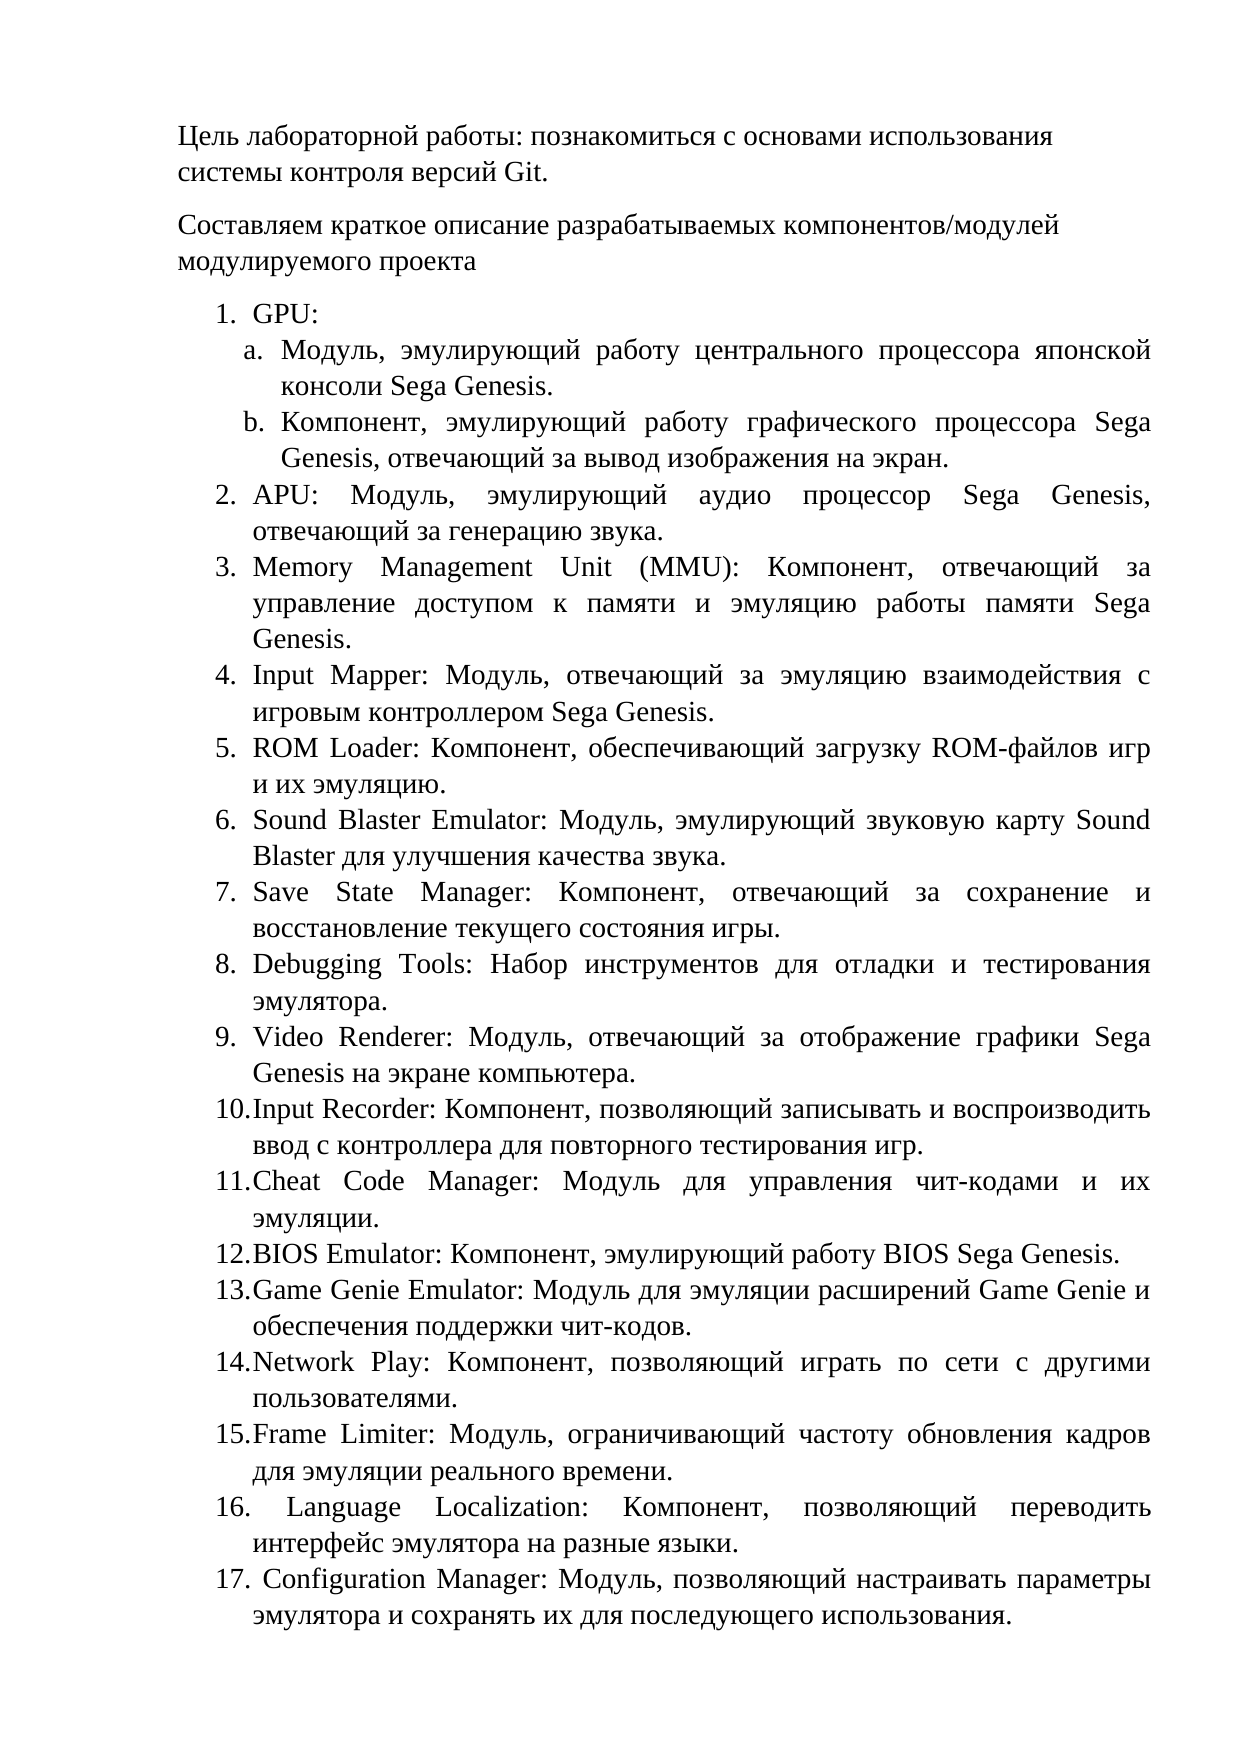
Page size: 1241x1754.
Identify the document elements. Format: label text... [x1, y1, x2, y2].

list ROM Loader: Компонент, обеспечивающий загрузку ROM-файлов игр и их эмуляцию. [215, 730, 1152, 799]
list Game Genie Emulator: Модуль для эмуляции расширений Game Genie и обеспечения поддержки чит-кодов. [215, 1272, 1152, 1342]
list Configuration Manager: Модуль, позволяющий настраивать параметры эмулятора и сохранять их для последующего использования. [215, 1561, 1152, 1631]
text Цель лабораторной работы: познакомиться с основами использования системы контроля версий Git. [177, 118, 1152, 188]
list Video Renderer: Модуль, отвечающий за отображение графики Sega Genesis на экране компьютера. [215, 1019, 1152, 1089]
list Input Mapper: Модуль, отвечающий за эмуляцию взаимодействия с игровым контроллером Sega Genesis. [215, 657, 1152, 727]
text Составляем краткое описание разрабатываемых компонентов/модулей модулируемого проекта [177, 207, 1152, 277]
list Компонент, эмулирующий работу графического процессора Sega Genesis, отвечающий за вывод изображения на экран. [243, 404, 1152, 474]
list APU: Модуль, эмулирующий аудио процессор Sega Genesis, отвечающий за генерацию звука. [215, 477, 1152, 546]
list Save State Manager: Компонент, отвечающий за сохранение и восстановление текущего состояния игры. [215, 874, 1152, 944]
list Cheat Code Manager: Модуль для управления чит-кодами и их эмуляции. [215, 1163, 1152, 1233]
list Memory Management Unit (MMU): Компонент, отвечающий за управление доступом к памяти и эмуляцию работы памяти Sega Genesis. [215, 549, 1152, 655]
list BIOS Emulator: Компонент, эмулирующий работу BIOS Sega Genesis. [215, 1236, 1152, 1269]
list Frame Limiter: Модуль, ограничивающий частоту обновления кадров для эмуляции реального времени. [215, 1417, 1152, 1486]
list Network Play: Компонент, позволяющий играть по сети с другими пользователями. [215, 1344, 1152, 1414]
list Language Localization: Компонент, позволяющий переводить интерфейс эмулятора на разные языки. [215, 1489, 1152, 1558]
list Input Recorder: Компонент, позволяющий записывать и воспроизводить ввод с контроллера для повторного тестирования игр. [215, 1091, 1152, 1161]
list Sound Blaster Emulator: Модуль, эмулирующий звуковую карту Sound Blaster для улучшения качества звука. [215, 802, 1152, 872]
list Debugging Tools: Набор инструментов для отладки и тестирования эмулятора. [215, 947, 1152, 1016]
list GPU: [215, 296, 1152, 329]
list Модуль, эмулирующий работу центрального процессора японской консоли Sega Genesis. [243, 332, 1152, 402]
